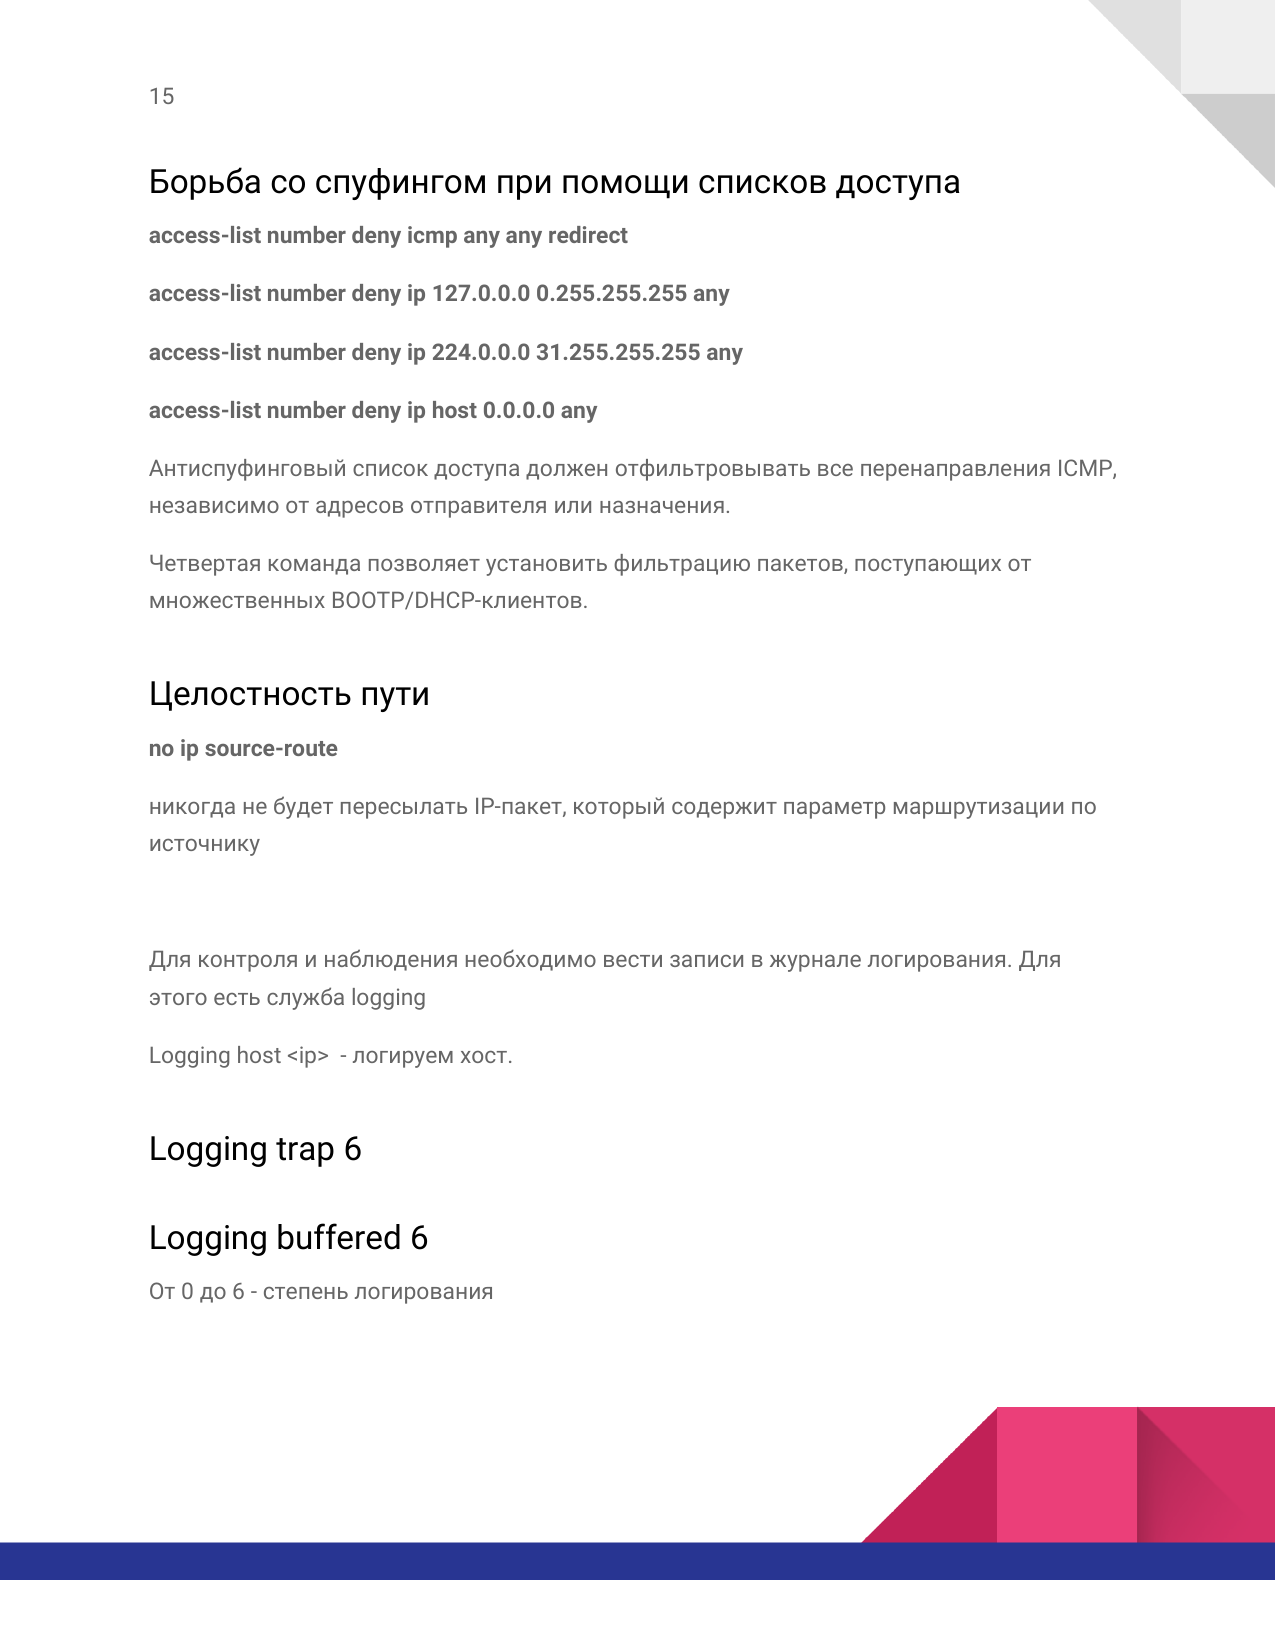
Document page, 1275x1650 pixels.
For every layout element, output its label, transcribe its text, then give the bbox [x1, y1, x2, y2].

subtitle Борьба со спуфингом при помощи списков доступа [148, 162, 1125, 202]
text Logging host <ip> - логируем хост. [148, 1042, 1125, 1069]
subtitle Logging trap 6 [148, 1129, 1125, 1168]
picture [1087, 0, 1275, 188]
text Антиспуфинговый список доступа должен отфильтровывать все перенаправления ICMP, независимо от адресов отправителя или назначения. [148, 455, 1125, 519]
subtitle Целостность пути [148, 675, 1125, 714]
subtitle Logging buffered 6 [148, 1218, 1125, 1257]
text access-list number deny ip 224.0.0.0 31.255.255.255 any [148, 339, 1125, 366]
text no ip source-route [148, 735, 1125, 762]
text access-list number deny ip host 0.0.0.0 any [148, 397, 1125, 424]
text Для контроля и наблюдения необходимо вести записи в журнале логирования. Для этого есть служба logging [148, 946, 1125, 1011]
text От 0 до 6 - степень логирования [148, 1278, 1125, 1305]
text access-list number deny icmp any any redirect [148, 222, 1125, 249]
text никогда не будет пересылать IP-пакет, который содержит параметр маршрутизации по источнику [148, 793, 1125, 857]
text Четвертая команда позволяет установить фильтрацию пакетов, поступающих от множественных BOOTP/DHCP-клиентов. [148, 550, 1125, 614]
text access-list number deny ip 127.0.0.0 0.255.255.255 any [148, 281, 1125, 307]
picture [0, 1405, 1275, 1580]
